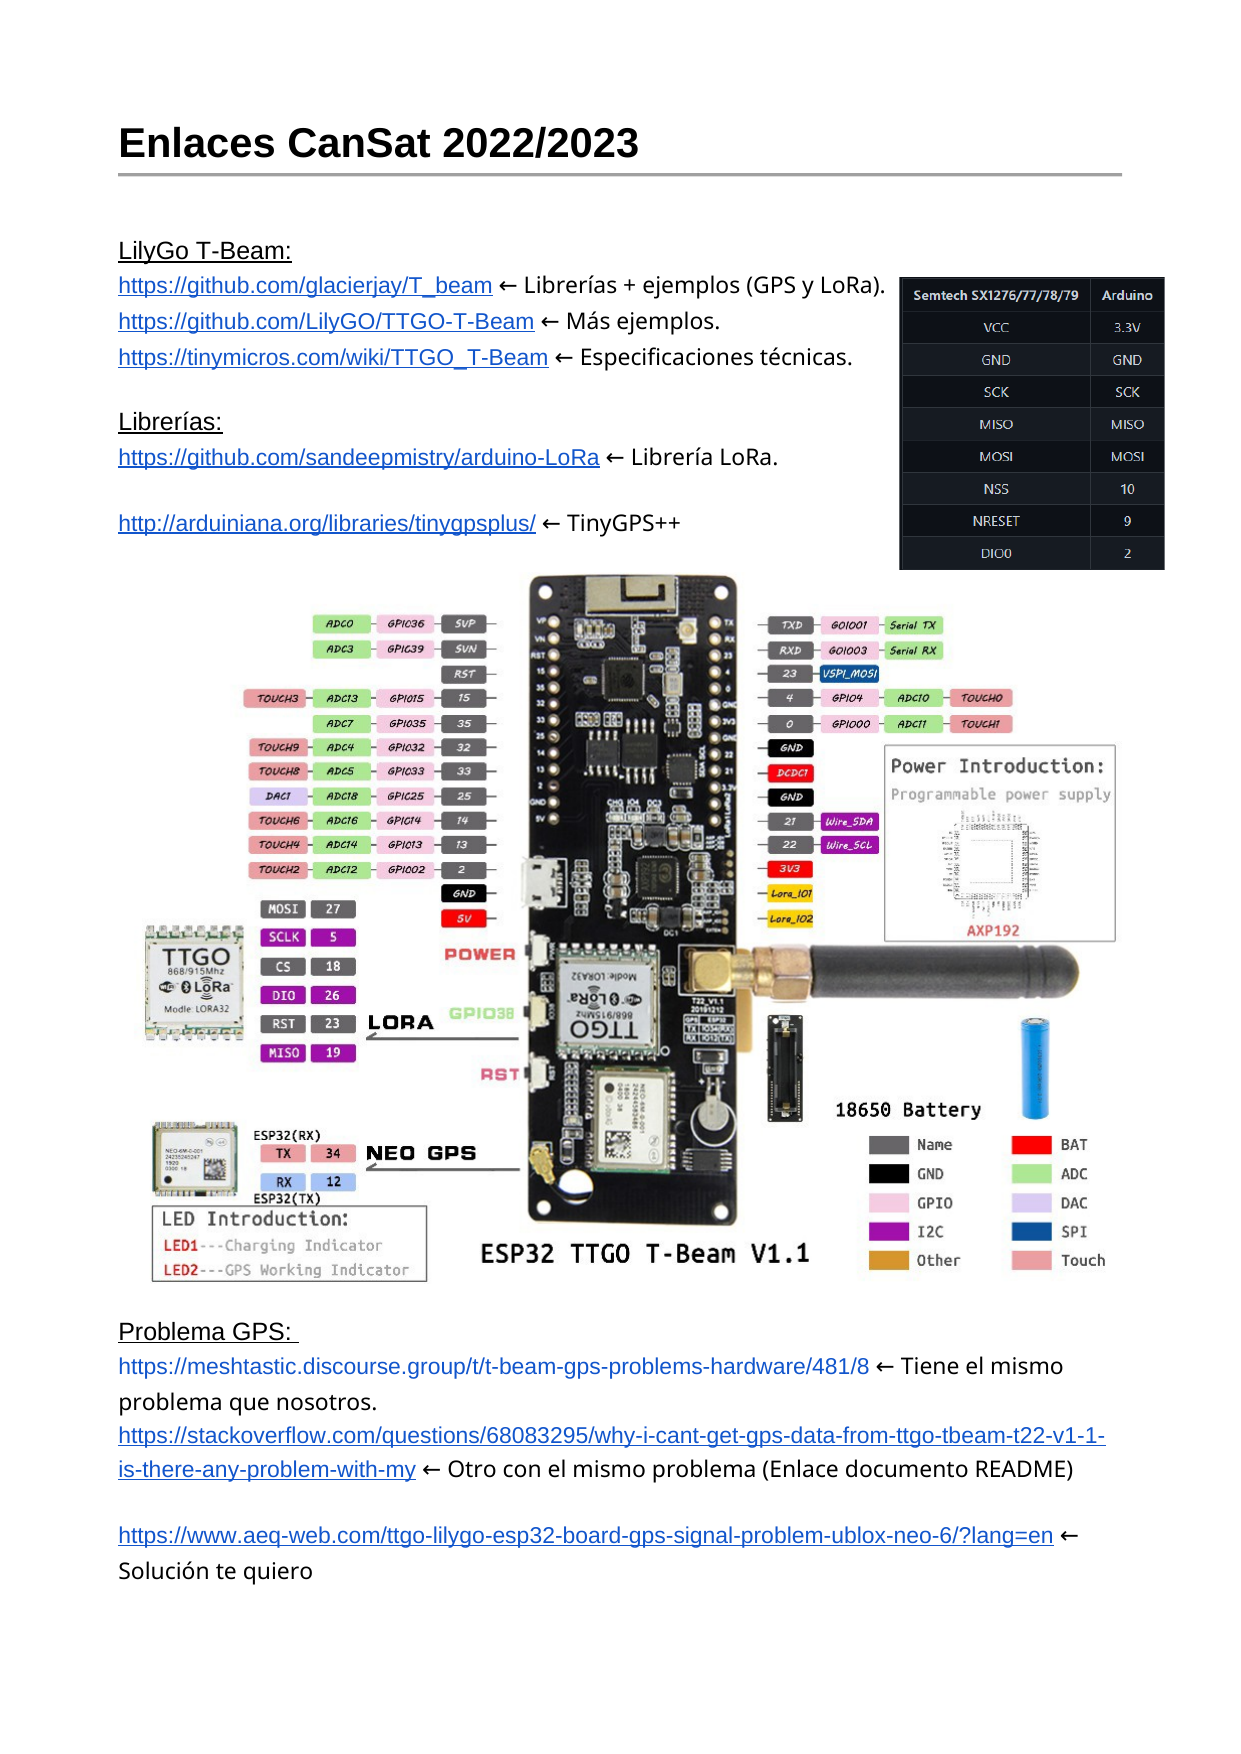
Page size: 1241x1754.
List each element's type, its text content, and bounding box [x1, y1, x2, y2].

text https://github.com/LilyGO/TTGO-T-Beam ← Más ejemplos. [118, 305, 899, 337]
text https://meshtastic.discourse.group/t/t-beam-gps-problems-hardware/481/8 ← Tiene el mismo problema que nosotros. [118, 1350, 1122, 1417]
picture [899, 277, 1165, 570]
text https://www.aeq-web.com/ttgo-lilygo-esp32-board-gps-signal-problem-ublox-neo-6/?lang=en ← Solución te quiero [118, 1519, 1122, 1586]
text https://github.com/sandeepmistry/arduino-LoRa ← Librería LoRa. [118, 440, 899, 472]
text LilyGo T-Beam: [118, 236, 1122, 265]
picture [118, 572, 1122, 1284]
text Problema GPS: [118, 1317, 1122, 1346]
text https://tinymicros.com/wiki/TTGO_T-Beam ← Especificaciones técnicas. [118, 341, 899, 372]
text http://arduiniana.org/libraries/tinygpsplus/ ← TinyGPS++ [118, 507, 899, 538]
text Enlaces CanSat 2022/2023 [118, 118, 1122, 166]
text https://stackoverflow.com/questions/68083295/why-i-cant-get-gps-data-from-ttgo-tbeam-t22-v1-1-is-there-any-problem-with-my ← Otro con el mismo problema (Enlace documento README) [118, 1422, 1122, 1484]
text https://github.com/glacierjay/T_beam ← Librerías + ejemplos (GPS y LoRa). [118, 269, 1122, 301]
text Librerías: [118, 407, 899, 436]
